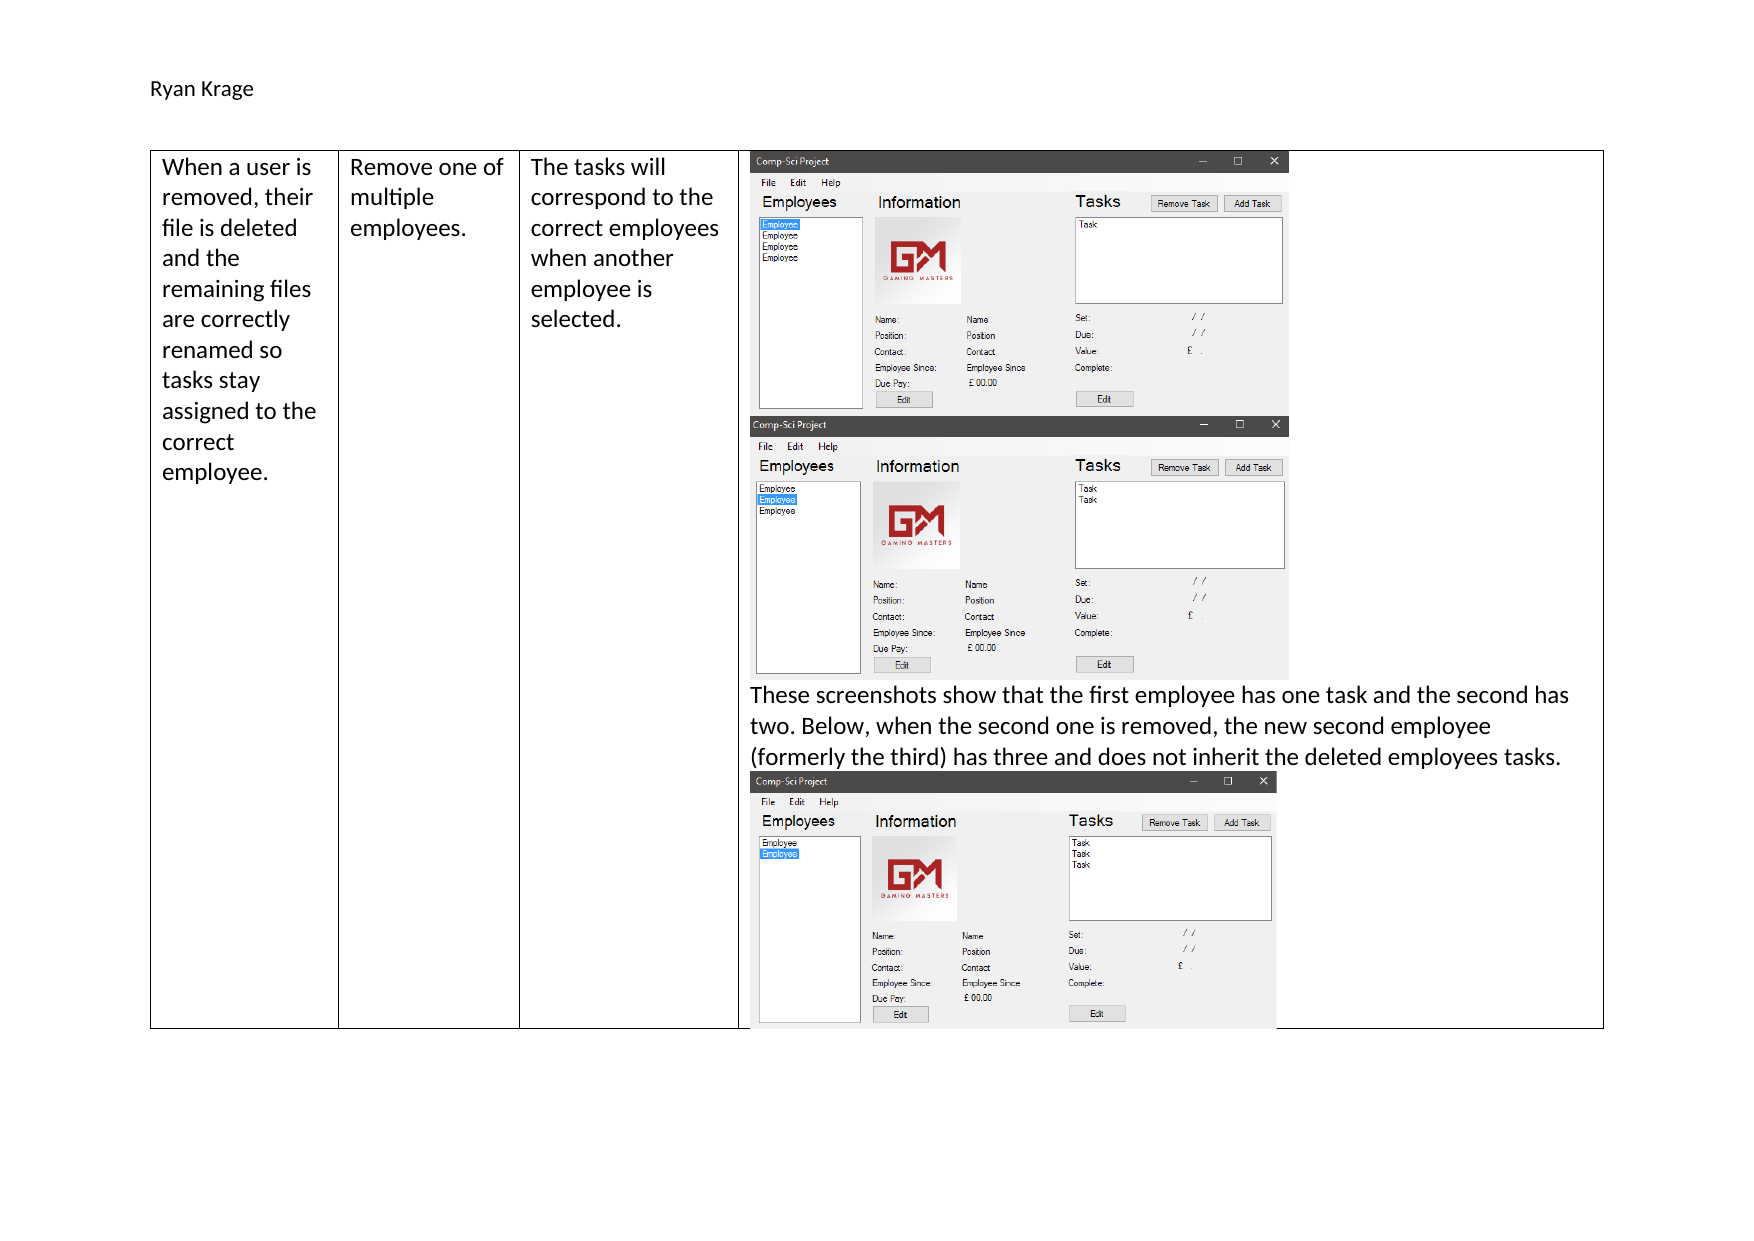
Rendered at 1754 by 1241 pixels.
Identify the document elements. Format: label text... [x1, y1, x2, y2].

table_cell When a user is removed, their file is deleted and the remaining files are correctly renamed so tasks stay assigned to the correct employee. [151, 151, 338, 1028]
picture [750, 771, 1277, 1029]
table_cell Remove one of multiple employees. [339, 151, 519, 1028]
picture [750, 151, 1289, 680]
table_cell The tasks will correspond to the correct employees when another employee is selected. [520, 151, 738, 1028]
